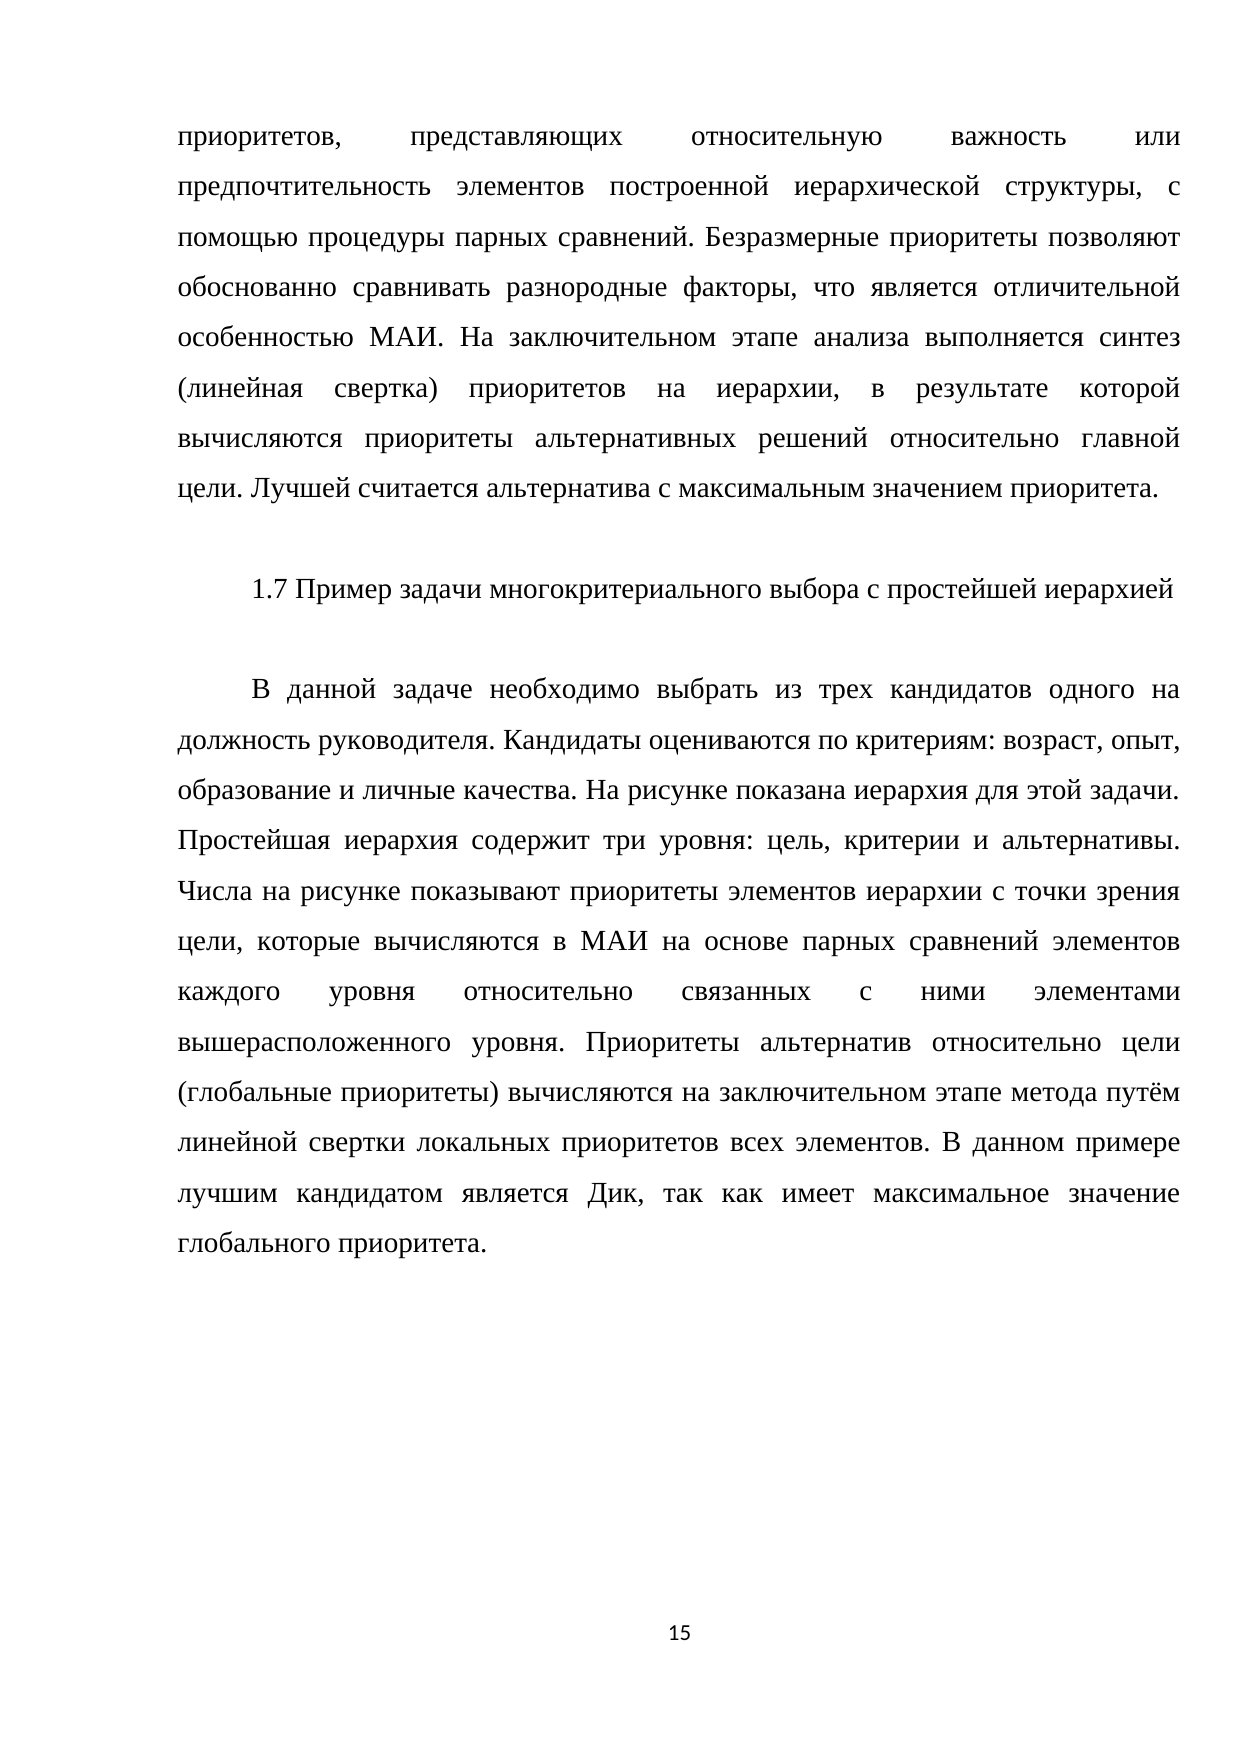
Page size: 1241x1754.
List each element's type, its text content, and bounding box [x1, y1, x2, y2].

text 1.7 Пример задачи многокритериального выбора с простейшей иерархией [177, 571, 1181, 604]
text В данной задаче необходимо выбрать из трех кандидатов одного на должность руководителя. Кандидаты оцениваются по критериям: возраст, опыт, образование и личные качества. На рисунке показана иерархия для этой задачи. Простейшая иерархия содержит три уровня: цель, критерии и альтернативы. Числа на рисунке показывают приоритеты элементов иерархии с точки зрения цели, которые вычисляются в МАИ на основе парных сравнений элементов каждого уровня относительно связанных с ними элементами вышерасположенного уровня. Приоритеты альтернатив относительно цели (глобальные приоритеты) вычисляются на заключительном этапе метода путём линейной свертки локальных приоритетов всех элементов. В данном примере лучшим кандидатом является Дик, так как имеет максимальное значение глобального приоритета. [177, 672, 1181, 1258]
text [177, 118, 1181, 504]
